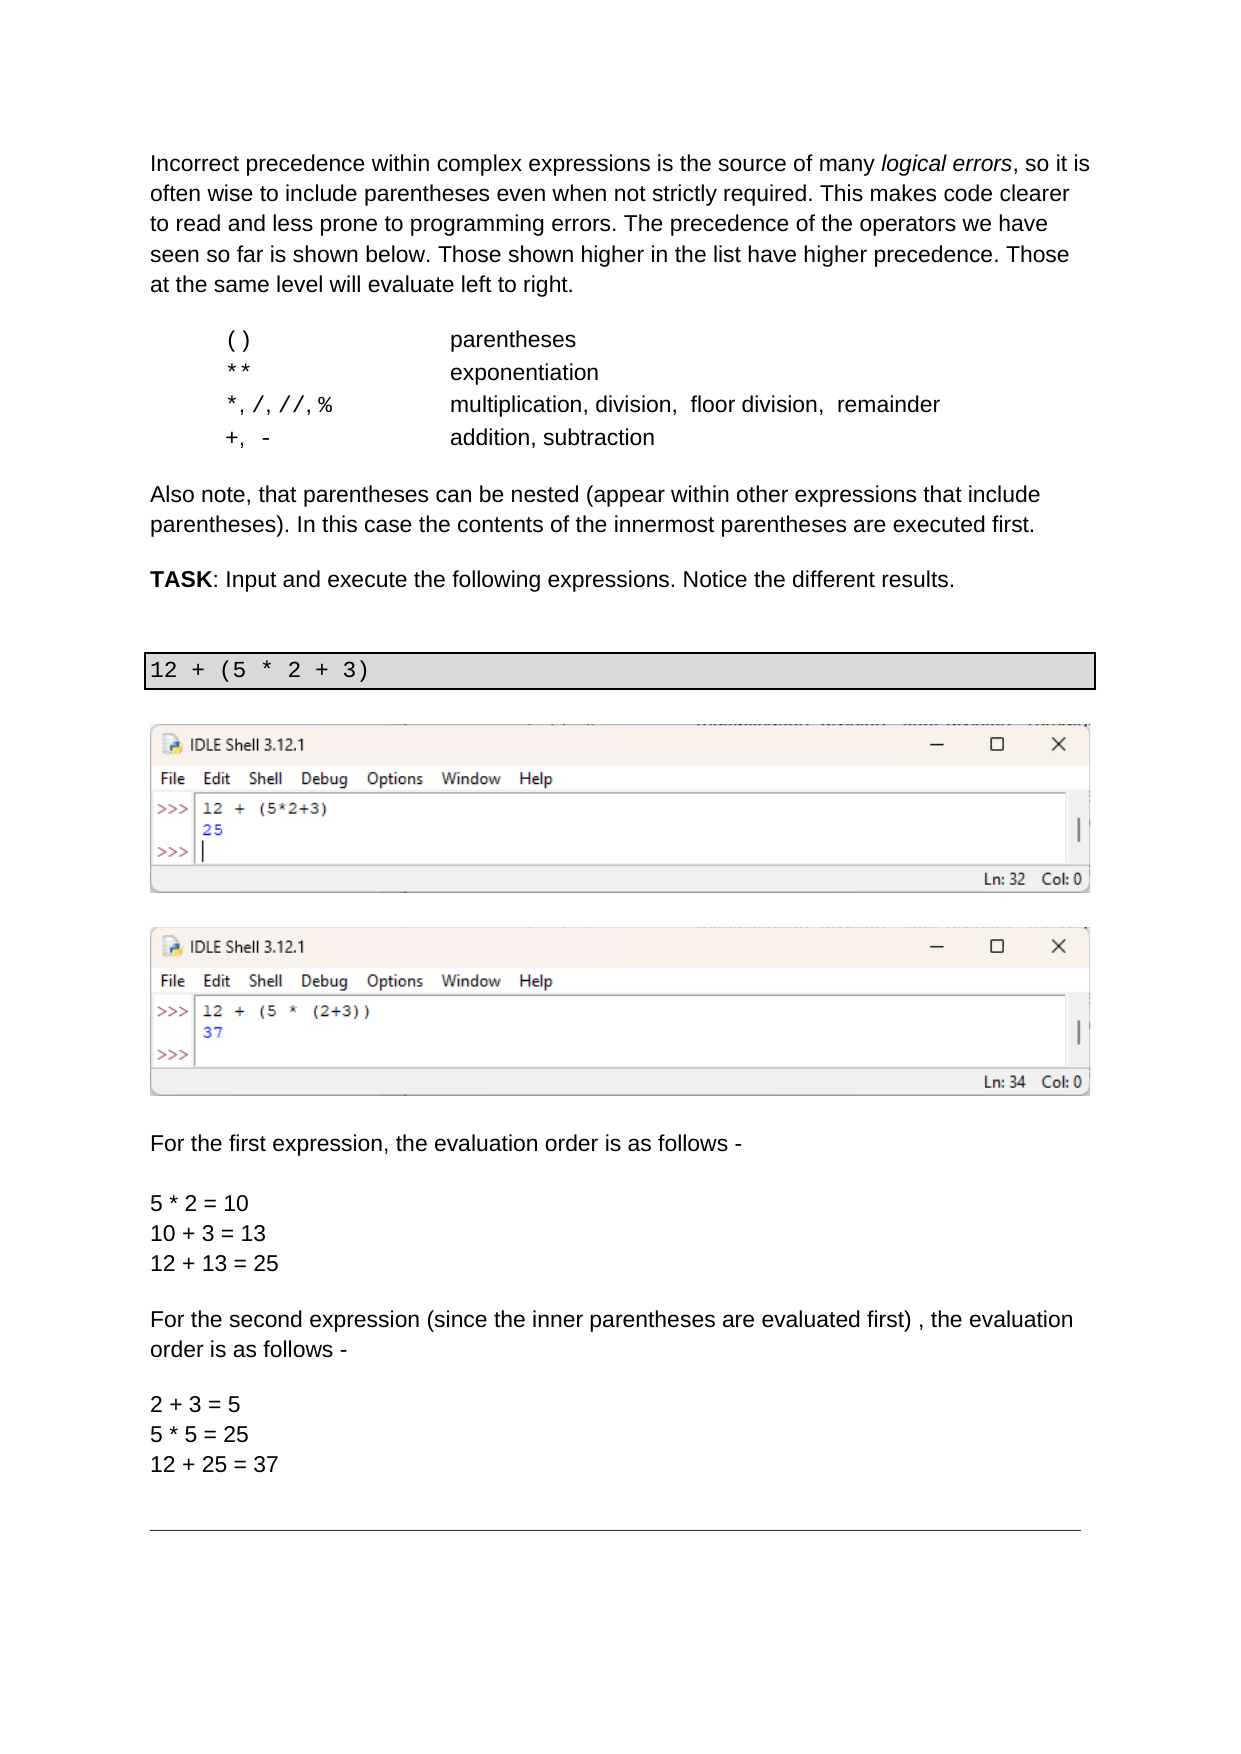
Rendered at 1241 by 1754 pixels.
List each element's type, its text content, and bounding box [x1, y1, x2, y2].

text 12 + (5 * 2 + 3) [146, 654, 1094, 688]
text 12 + 13 = 25 [150, 1250, 1090, 1277]
text 2 + 3 = 5 [150, 1391, 1090, 1417]
text For the first expression, the evaluation order is as follows - [150, 1129, 1090, 1156]
text TASK: Input and execute the following expressions. Notice the different results. [150, 566, 1090, 593]
text ** exponentiation [150, 358, 1090, 387]
text Also note, that parentheses can be nested (appear within other expressions that include parentheses). In this case the contents of the innermost parentheses are executed first. [150, 481, 1090, 538]
text +, - addition, subtraction [150, 423, 1090, 452]
text () parentheses [150, 326, 1090, 354]
text 5 * 5 = 25 [150, 1421, 1090, 1448]
text *, /, //, % multiplication, division, floor division, remainder [150, 391, 1090, 419]
text _________________________________________________________________________ [150, 1507, 1090, 1533]
text For the second expression (since the inner parentheses are evaluated first) , the evaluation order is as follows - [150, 1306, 1090, 1362]
text 12 + 25 = 37 [150, 1451, 1090, 1478]
picture [150, 927, 1091, 1096]
text 10 + 3 = 13 [150, 1220, 1090, 1247]
text 5 * 2 = 10 [150, 1190, 1090, 1216]
text Incorrect precedence within complex expressions is the source of many logical errors, so it is often wise to include parentheses even when not strictly required. This makes code clearer to read and less prone to programming errors. The precedence of the operators we have seen so far is shown below. Those shown higher in the list have higher precedence. Those at the same level will evaluate left to right. [150, 150, 1090, 297]
picture [150, 724, 1091, 893]
